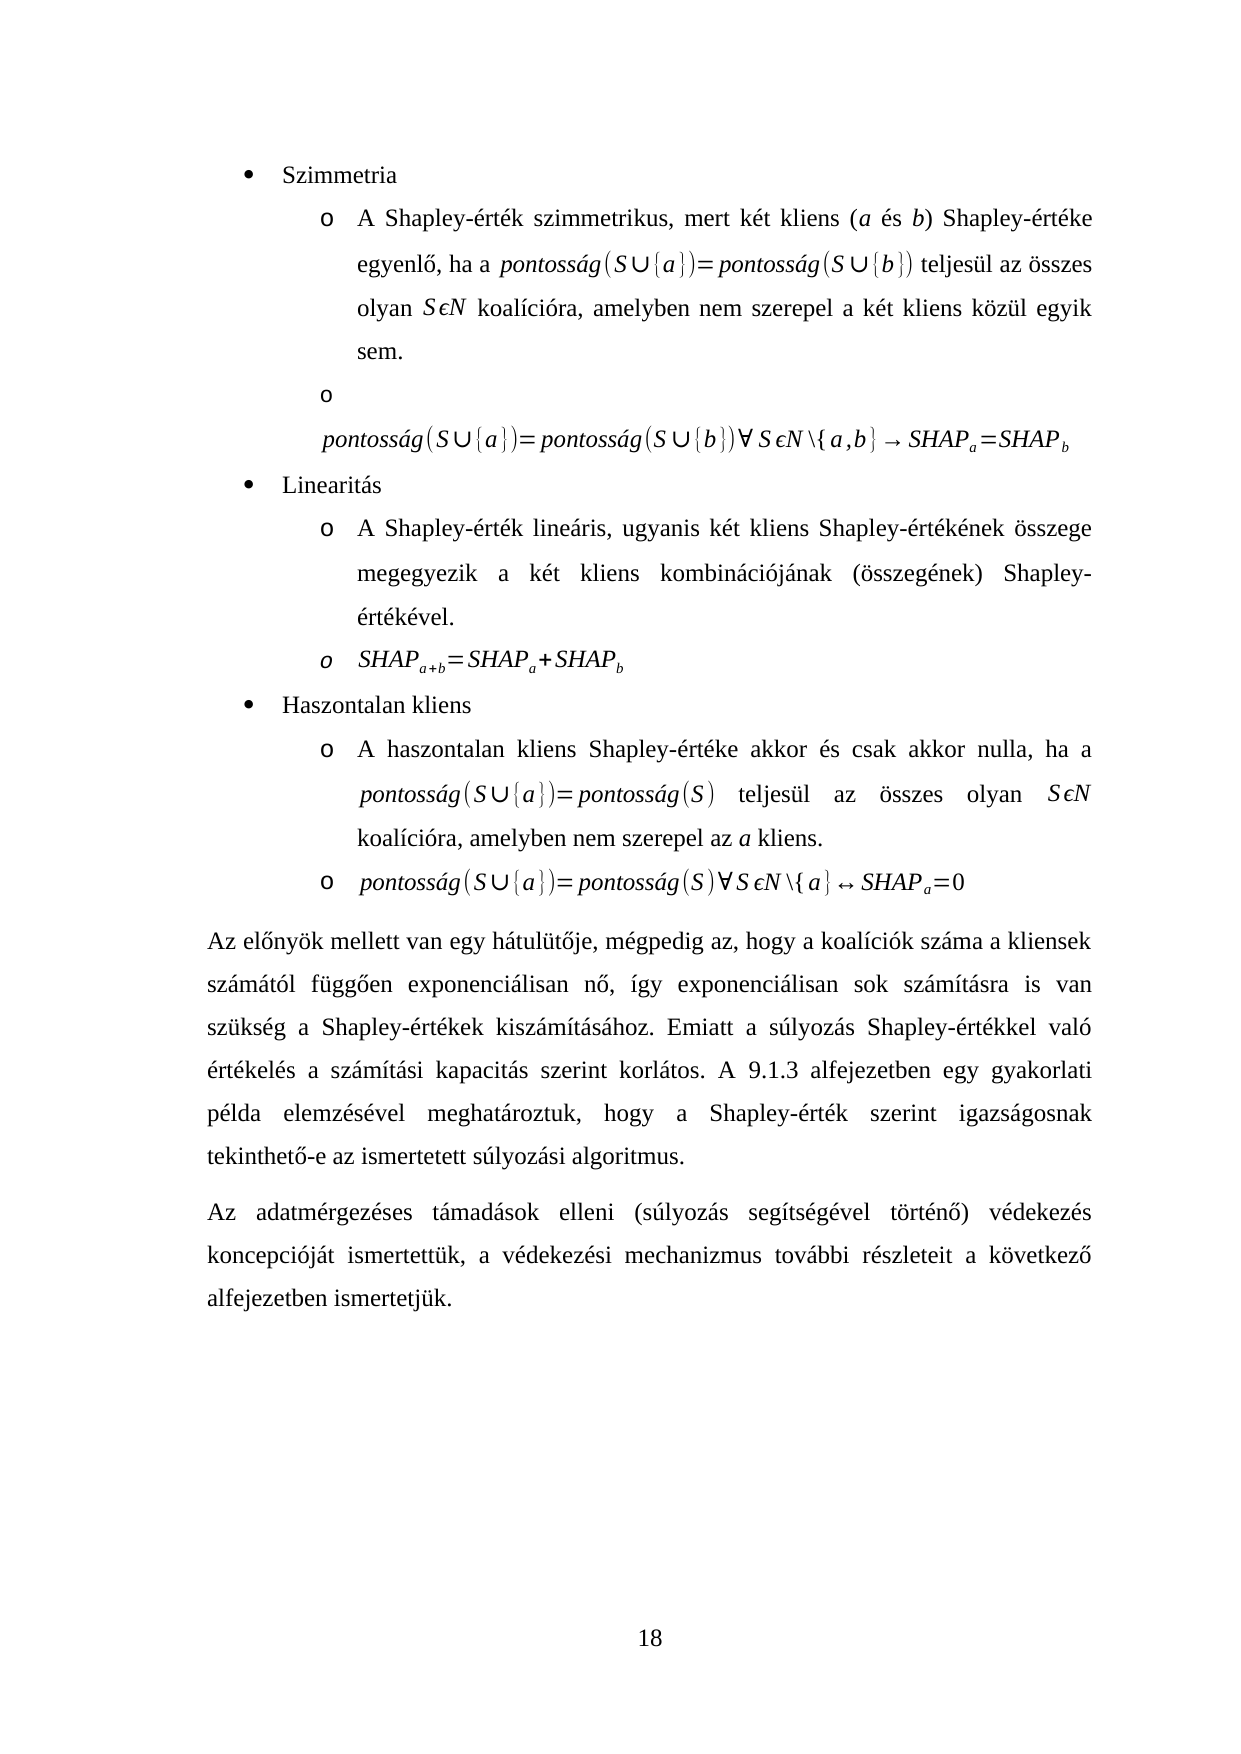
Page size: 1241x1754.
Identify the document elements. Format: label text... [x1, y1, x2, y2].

list Linearitás [244, 470, 1092, 499]
list Szimmetria [244, 160, 1092, 189]
text Az előnyök mellett van egy hátulütője, mégpedig az, hogy a koalíciók száma a kliensek számától függően exponenciálisan nő, így exponenciálisan sok számításra is van szükség a Shapley-értékek kiszámításához. Emiatt a súlyozás Shapley-értékkel való értékelés a számítási kapacitás szerint korlátos. A 9.1.3 alfejezetben egy gyakorlati példa elemzésével meghatároztuk, hogy a Shapley-érték szerint igazságosnak tekinthető-e az ismertetett súlyozási algoritmus. [207, 926, 1092, 1170]
text Az adatmérgezéses támadások elleni (súlyozás segítségével történő) védekezés koncepcióját ismertettük, a védekezési mechanizmus további részleteit a következő alfejezetben ismertetjük. [207, 1197, 1092, 1312]
list A Shapley-érték lineáris, ugyanis két kliens Shapley-értékének összege megegyezik a két kliens kombinációjának (összegének) Shapley-értékével. [319, 513, 1092, 630]
list Haszontalan kliens [244, 691, 1092, 719]
list A Shapley-érték szimmetrikus, mert két kliens (a és b) Shapley-értéke egyenlő, ha a teljesül az összes olyan koalícióra, amelyben nem szerepel a két kliens közül egyik sem. [319, 203, 1092, 365]
list A haszontalan kliens Shapley-értéke akkor és csak akkor nulla, ha a teljesül az összes olyan koalícióra, amelyben nem szerepel az a kliens. [319, 734, 1092, 852]
